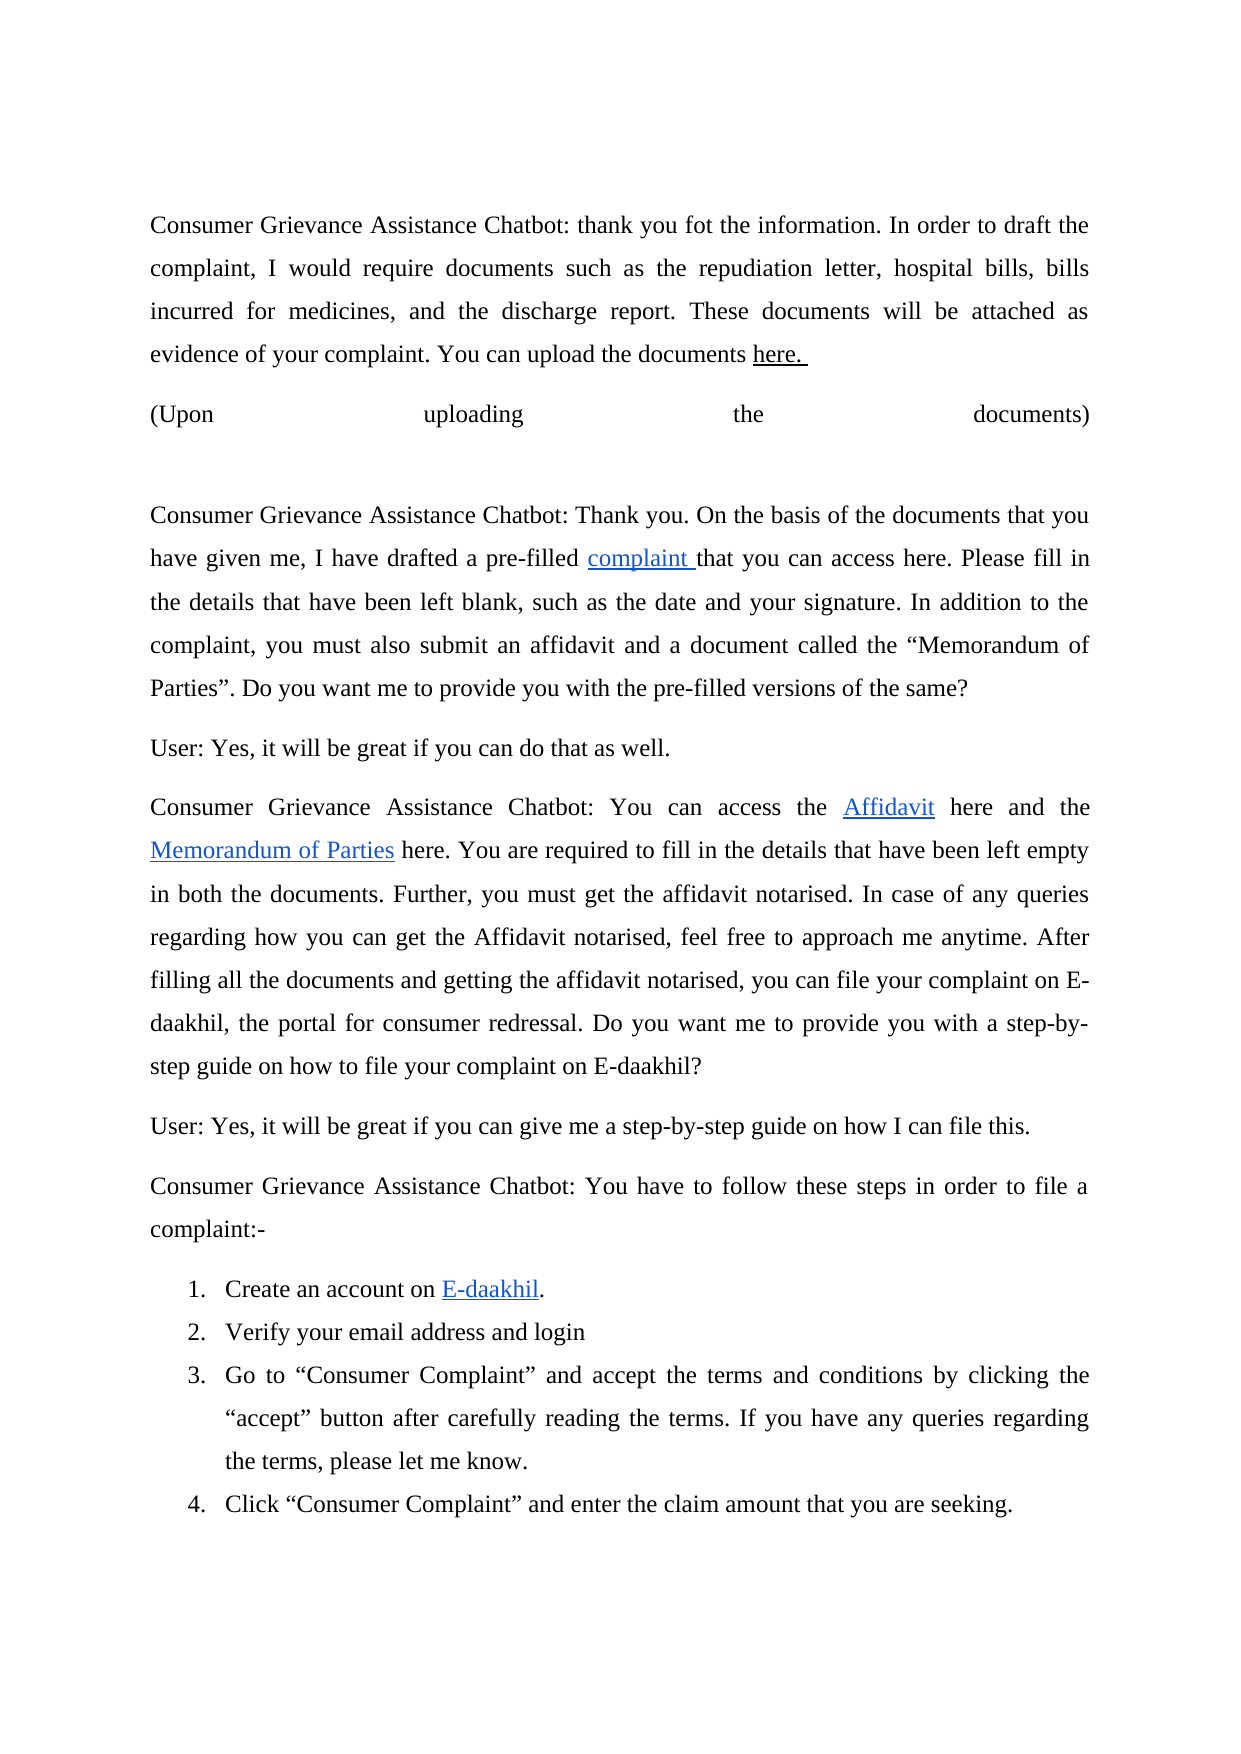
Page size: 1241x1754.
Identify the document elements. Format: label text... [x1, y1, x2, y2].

text Consumer Grievance Assistance Chatbot: You can access the Affidavit here and the Memorandum of Parties here. You are required to fill in the details that have been left empty in both the documents. Further, you must get the affidavit notarised. In case of any queries regarding how you can get the Affidavit notarised, feel free to approach me anytime. After filling all the documents and getting the affidavit notarised, you can file your complaint on E-daakhil, the portal for consumer redressal. Do you want me to provide you with a step-by-step guide on how to file your complaint on E-daakhil? [150, 792, 1090, 1080]
text User: Yes, it will be great if you can give me a step-by-step guide on how I can file this. [150, 1111, 1090, 1140]
text (Upon uploading the documents) [150, 399, 1090, 470]
list Click “Consumer Complaint” and enter the claim amount that you are seeking. [187, 1489, 1090, 1518]
text User: Yes, it will be great if you can do that as well. [150, 733, 1090, 761]
list Verify your email address and login [187, 1317, 1090, 1346]
text Consumer Grievance Assistance Chatbot: You have to follow these steps in order to file a complaint:- [150, 1171, 1090, 1243]
list Go to “Consumer Complaint” and accept the terms and conditions by clicking the “accept” button after carefully reading the terms. If you have any queries regarding the terms, please let me know. [187, 1360, 1090, 1475]
text Consumer Grievance Assistance Chatbot: Thank you. On the basis of the documents that you have given me, I have drafted a pre-filled complaint that you can access here. Please fill in the details that have been left blank, such as the date and your signature. In addition to the complaint, you must also submit an affidavit and a document called the “Memorandum of Parties”. Do you want me to provide you with the pre-filled versions of the same? [150, 500, 1090, 702]
list Create an account on E-daakhil. [187, 1274, 1090, 1302]
text Consumer Grievance Assistance Chatbot: thank you fot the information. In order to draft the complaint, I would require documents such as the repudiation letter, hospital bills, bills incurred for medicines, and the discharge report. These documents will be attached as evidence of your complaint. You can upload the documents here. [150, 210, 1090, 368]
